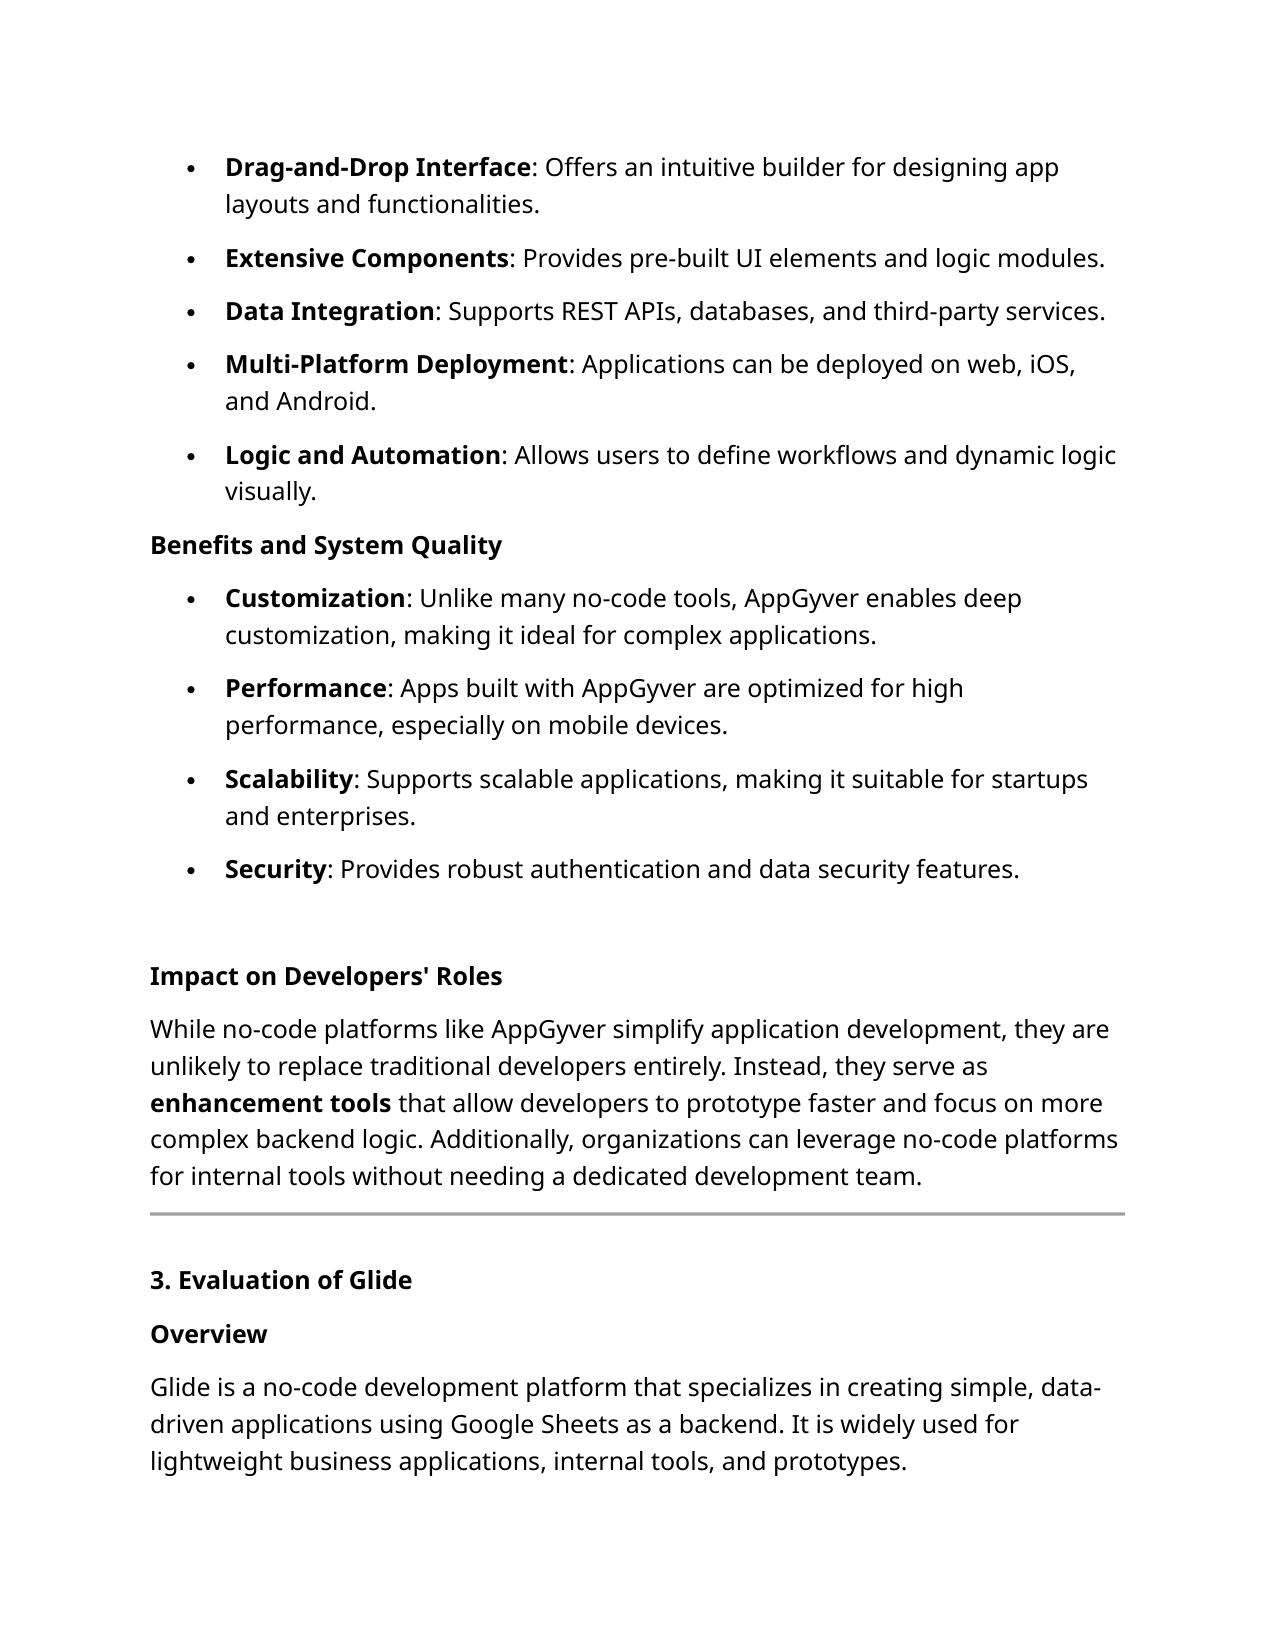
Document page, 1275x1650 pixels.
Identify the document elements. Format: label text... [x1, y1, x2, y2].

text 3. Evaluation of Glide [150, 1263, 1125, 1297]
text Overview [150, 1316, 1125, 1350]
text Benefits and System Quality [150, 527, 1125, 562]
list Scalability: Supports scalable applications, making it suitable for startups and enterprises. [187, 761, 1125, 832]
list Customization: Unlike many no-code tools, AppGyver enables deep customization, making it ideal for complex applications. [187, 581, 1125, 652]
text Glide is a no-code development platform that specializes in creating simple, data-driven applications using Google Sheets as a backend. It is widely used for lightweight business applications, internal tools, and prototypes. [150, 1370, 1125, 1477]
list Multi-Platform Deployment: Applications can be deployed on web, iOS, and Android. [187, 347, 1125, 418]
text Impact on Developers' Roles [150, 958, 1125, 992]
text While no-code platforms like AppGyver simplify application development, they are unlikely to replace traditional developers entirely. Instead, they serve as enhancement tools that allow developers to prototype faster and focus on more complex backend logic. Additionally, organizations can leverage no-code platforms for internal tools without needing a dedicated development team. [150, 1012, 1125, 1193]
list Data Integration: Supports REST APIs, databases, and third-party services. [187, 294, 1125, 328]
list Drag-and-Drop Interface: Offers an intuitive builder for designing app layouts and functionalities. [187, 150, 1125, 221]
list Performance: Apps built with AppGyver are optimized for high performance, especially on mobile devices. [187, 671, 1125, 742]
list Extensive Components: Provides pre-built UI elements and logic modules. [187, 240, 1125, 274]
list Security: Provides robust authentication and data security features. [187, 852, 1125, 886]
list Logic and Automation: Allows users to define workflows and dynamic logic visually. [187, 437, 1125, 508]
